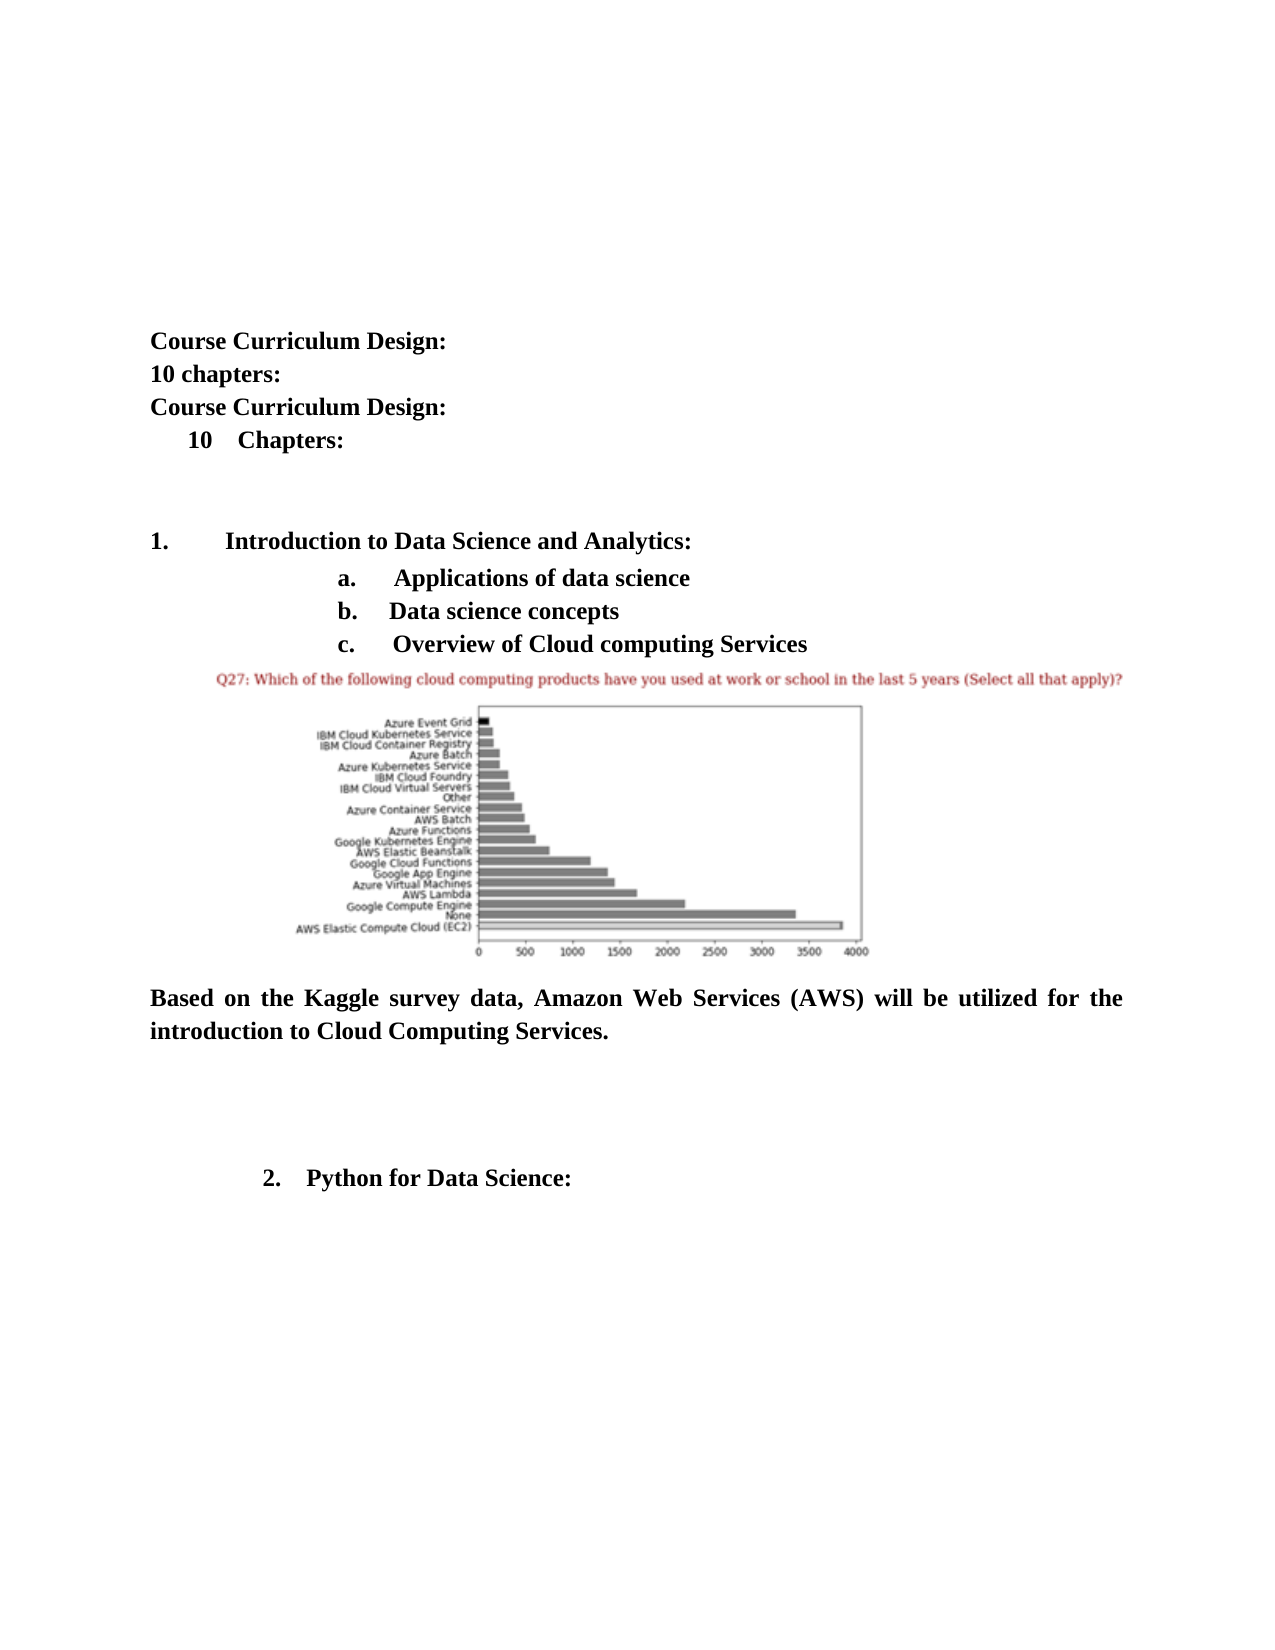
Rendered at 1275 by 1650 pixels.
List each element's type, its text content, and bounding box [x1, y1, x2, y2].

text Course Curriculum Design: [150, 392, 1125, 421]
text 10 Chapters: [187, 425, 1125, 454]
subtitle 1. Introduction to Data Science and Analytics: [150, 526, 1125, 555]
text Based on the Kaggle survey data, Amazon Web Services (AWS) will be utilized for the introduction to Cloud Computing Services. [150, 983, 1125, 1045]
subtitle 2. Python for Data Science: [262, 1163, 1125, 1191]
text c. Overview of Cloud computing Services [337, 629, 1125, 658]
text 10 chapters: [150, 359, 1125, 388]
picture [150, 662, 1125, 980]
text Course Curriculum Design: [150, 326, 1125, 355]
text b. Data science concepts [337, 596, 1125, 625]
text a. Applications of data science [337, 563, 1125, 592]
